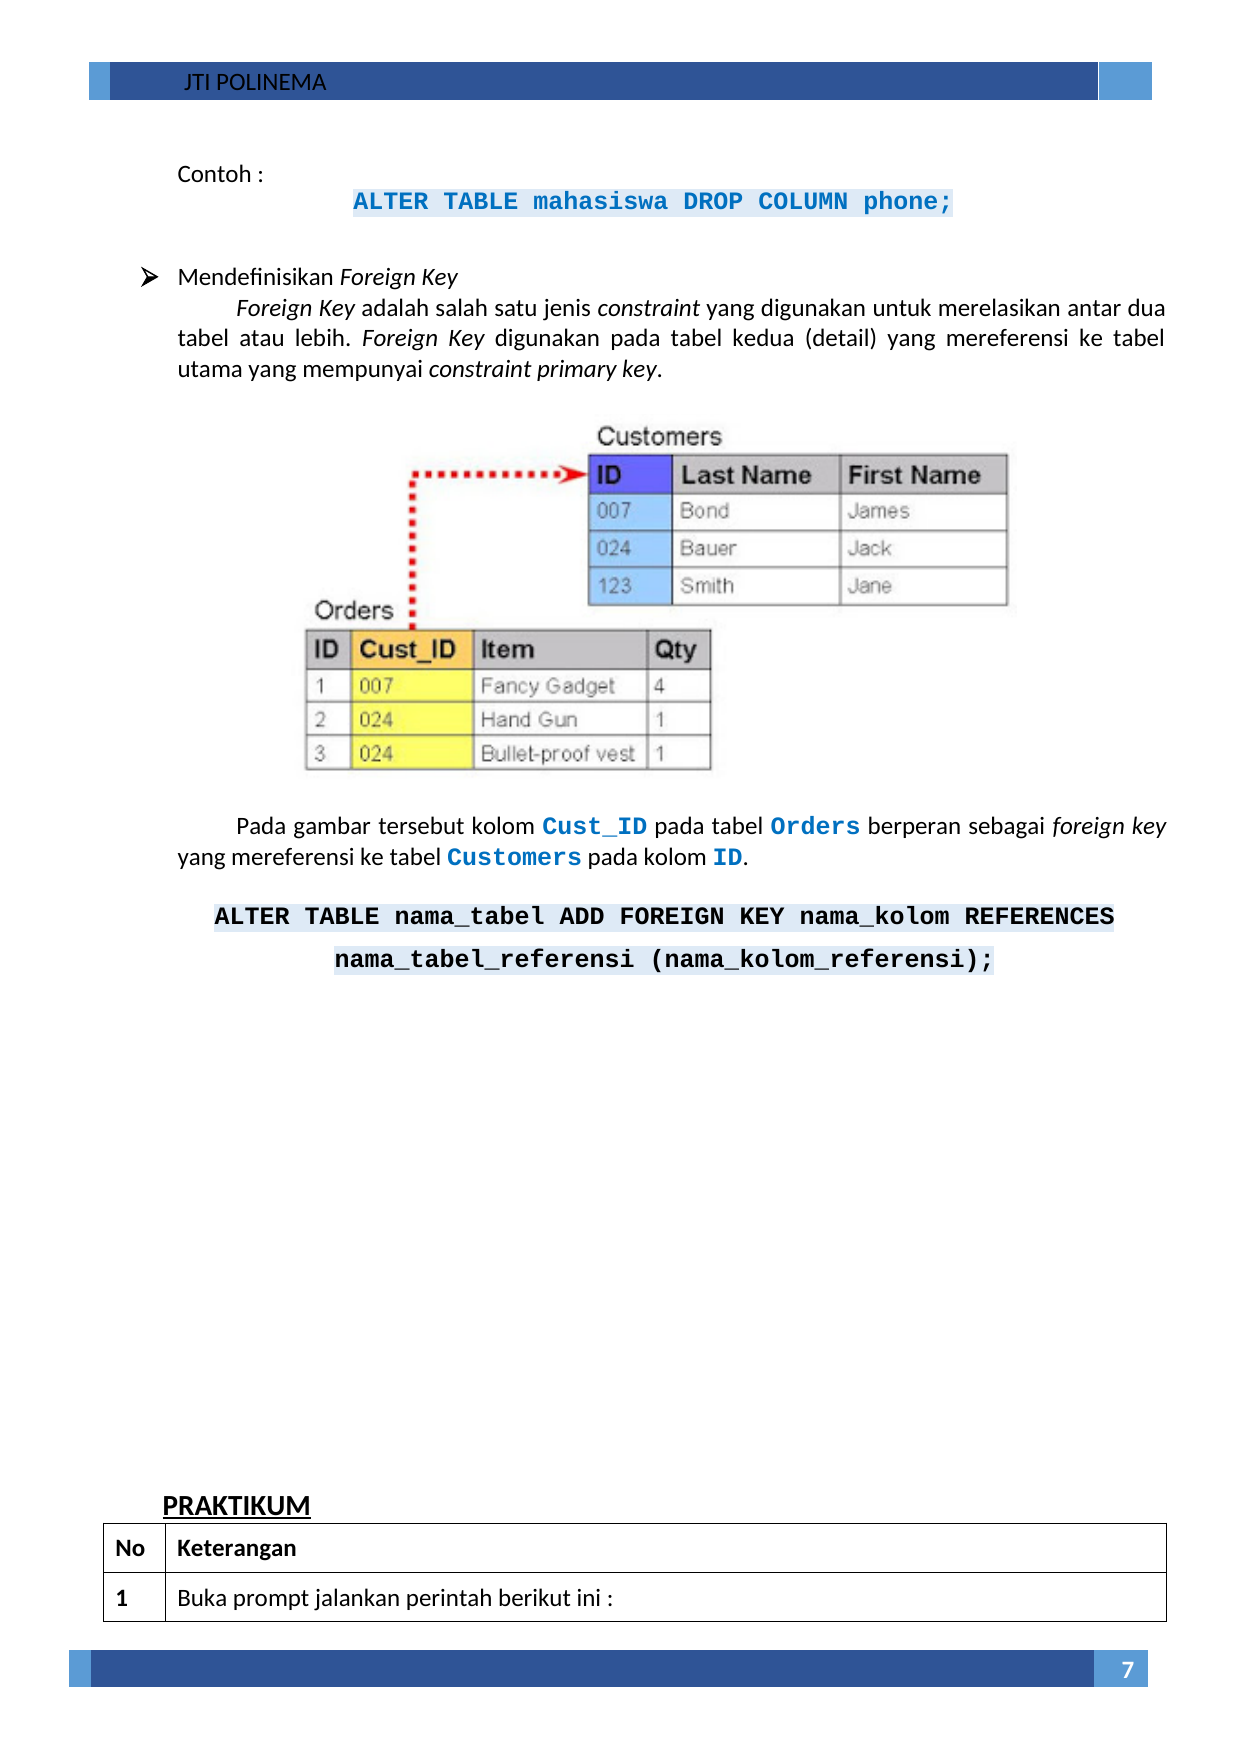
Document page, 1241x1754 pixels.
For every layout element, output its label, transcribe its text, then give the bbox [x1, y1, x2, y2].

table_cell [166, 1573, 1166, 1621]
text Pada gambar tersebut kolom Cust_ID pada tabel Orders berperan sebagai foreign key yang mereferensi ke tabel Customers pada kolom ID. [177, 810, 1166, 873]
text Foreign Key adalah salah satu jenis constraint yang digunakan untuk merelasikan antar dua tabel atau lebih. Foreign Key digunakan pada tabel kedua (detail) yang mereferensi ke tabel utama yang mempunyai constraint primary key. [177, 292, 1166, 383]
list Mendefinisikan Foreign Key [140, 261, 1166, 292]
text Contoh : [177, 104, 1166, 188]
table_header No [104, 1524, 165, 1572]
text PRAKTIKUM [103, 1487, 1166, 1522]
list ALTER TABLE nama_tabel ADD FOREIGN KEY nama_kolom REFERENCES nama_tabel_referensi (nama_kolom_referensi); [162, 904, 1166, 975]
table_header Keterangan [166, 1524, 1166, 1572]
picture [290, 414, 1017, 780]
list ALTER TABLE mahasiswa DROP COLUMN phone; [140, 188, 1166, 217]
table_cell 1 [104, 1573, 165, 1621]
